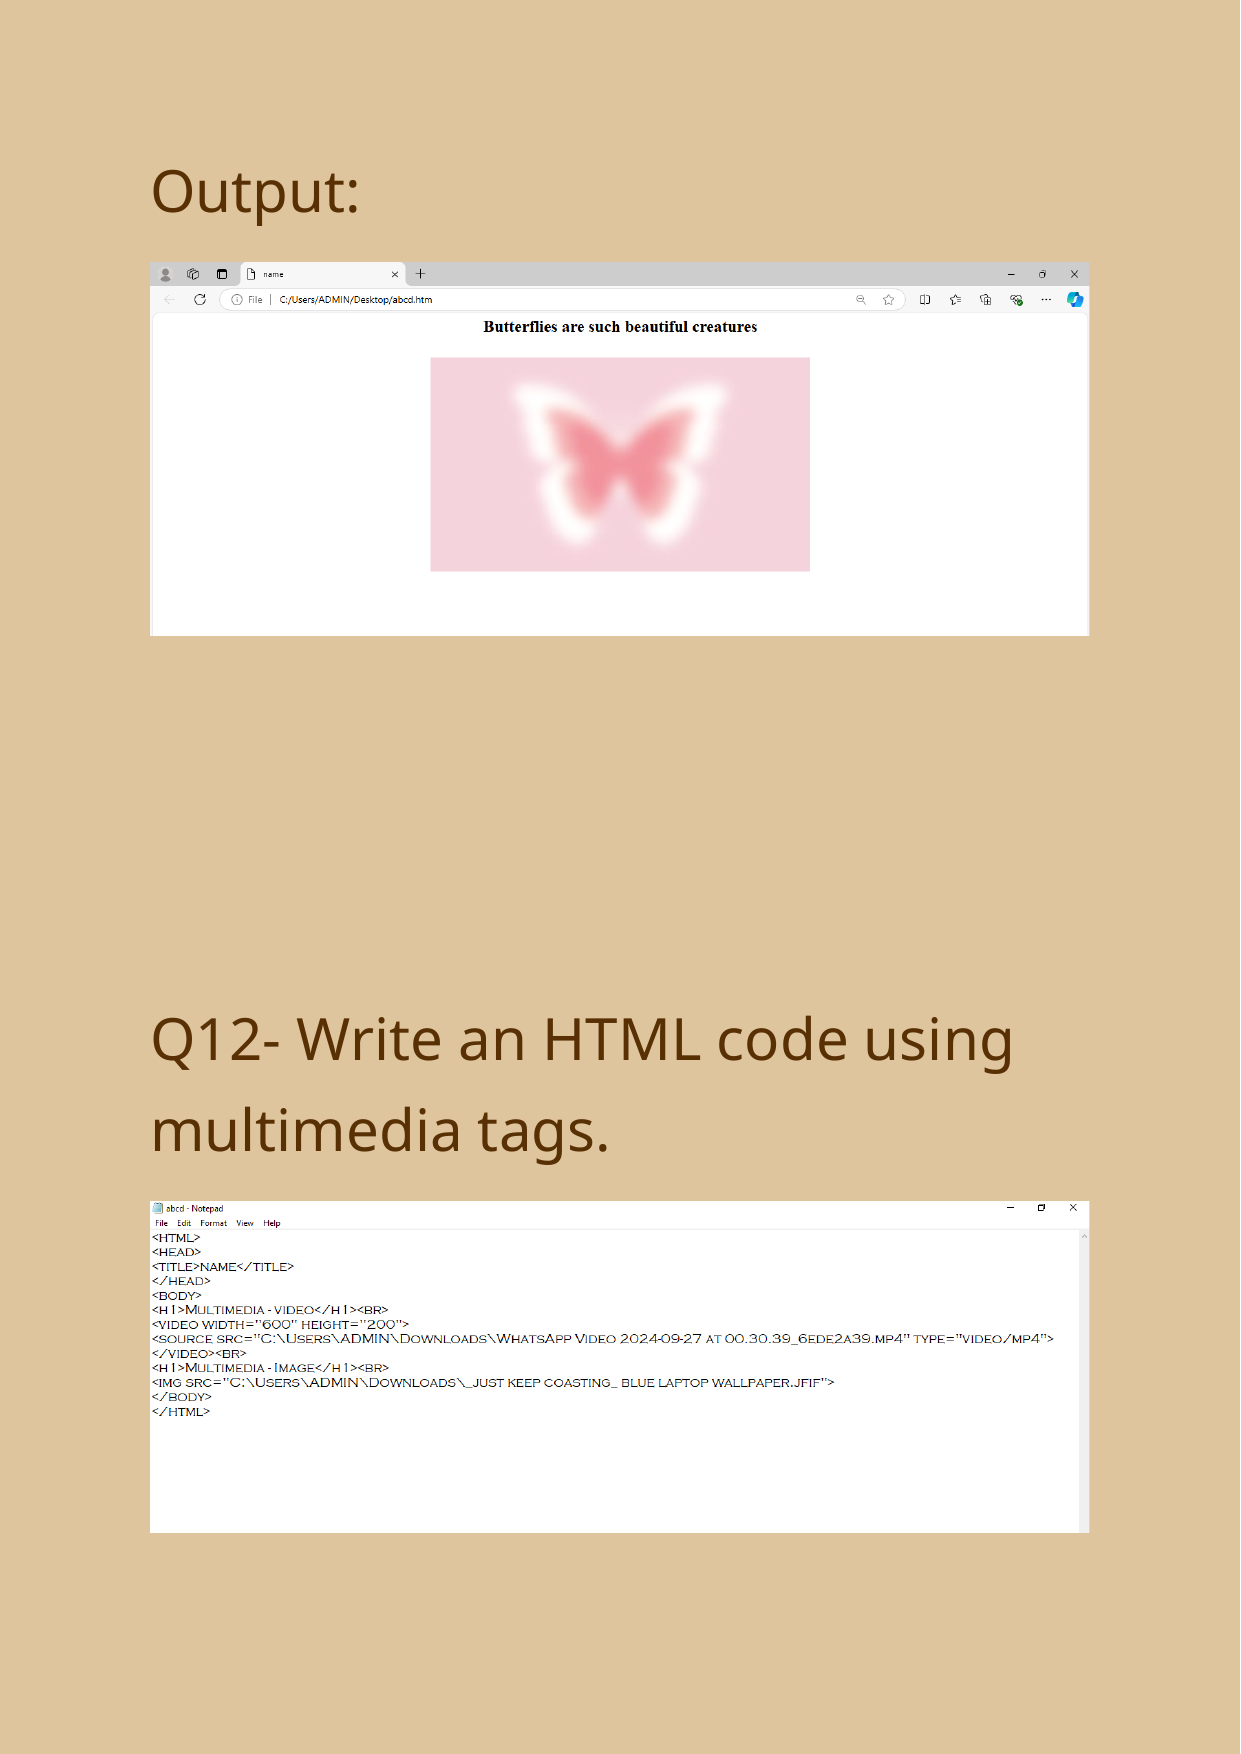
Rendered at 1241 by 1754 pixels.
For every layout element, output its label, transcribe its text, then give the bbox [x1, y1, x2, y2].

picture [150, 1201, 1090, 1533]
text Output: [150, 150, 1090, 229]
text Q12- Write an HTML code using multimedia tags. [150, 997, 1090, 1168]
picture [150, 262, 1090, 636]
